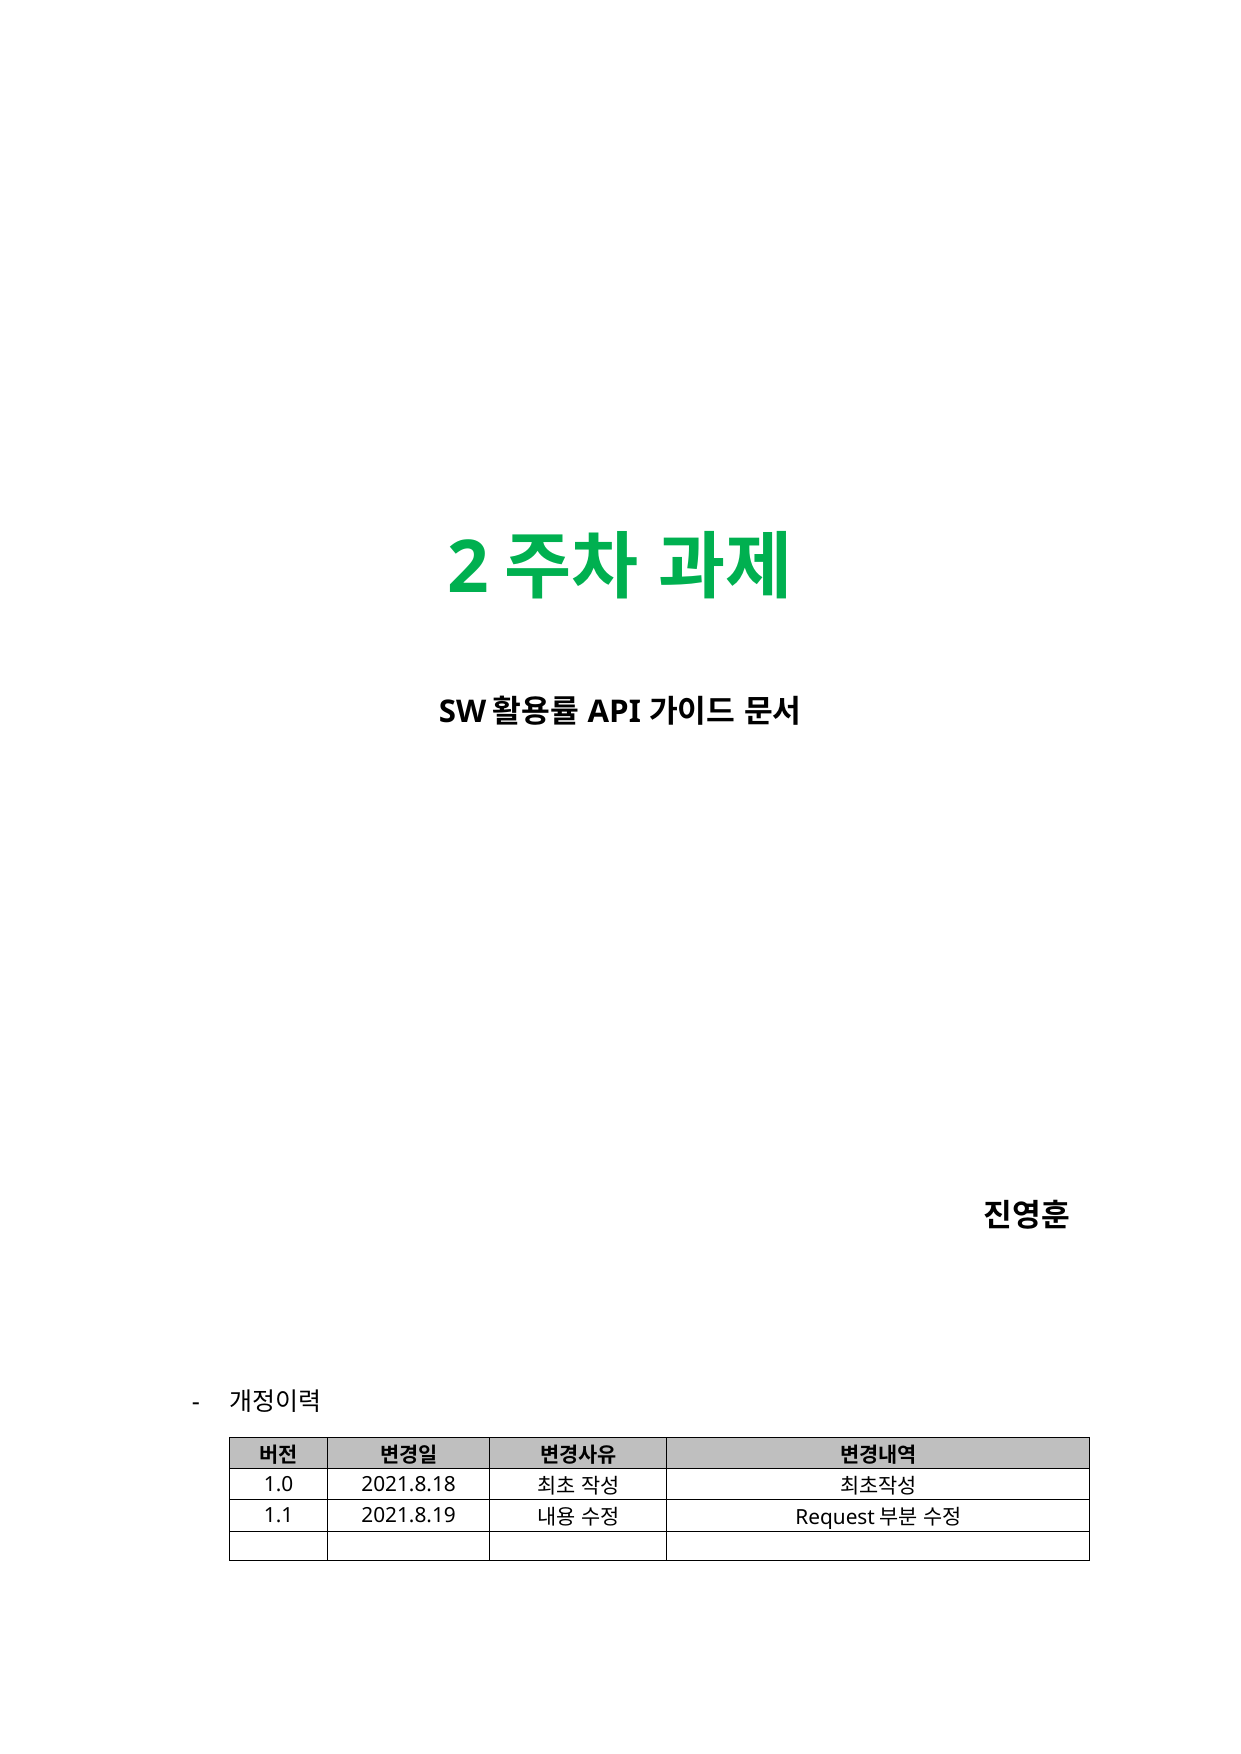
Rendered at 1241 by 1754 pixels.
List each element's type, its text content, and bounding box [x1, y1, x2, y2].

table_cell [230, 1532, 327, 1560]
list 개정이력 [192, 1381, 1090, 1417]
text 2주차 과제 [150, 508, 1090, 614]
table_cell [490, 1532, 666, 1560]
table_header 변경일 [328, 1438, 489, 1468]
table_header 변경사유 [490, 1438, 666, 1468]
table_cell 2021.8.18 [328, 1469, 489, 1499]
table_cell 최초 작성 [490, 1469, 666, 1499]
table_cell Request부분 수정 [667, 1500, 1089, 1531]
table_header 버전 [230, 1438, 327, 1468]
text SW활용률 API 가이드 문서 [150, 687, 1090, 732]
table_cell 내용 수정 [490, 1500, 666, 1531]
table_cell 1.1 [230, 1500, 327, 1531]
table_cell 2021.8.19 [328, 1500, 489, 1531]
table_cell [328, 1532, 489, 1560]
table_header 변경내역 [667, 1438, 1089, 1468]
table_cell 최초작성 [667, 1469, 1089, 1499]
table_cell [667, 1532, 1089, 1560]
table_cell 1.0 [230, 1469, 327, 1499]
text 진영훈 [150, 1191, 1090, 1236]
